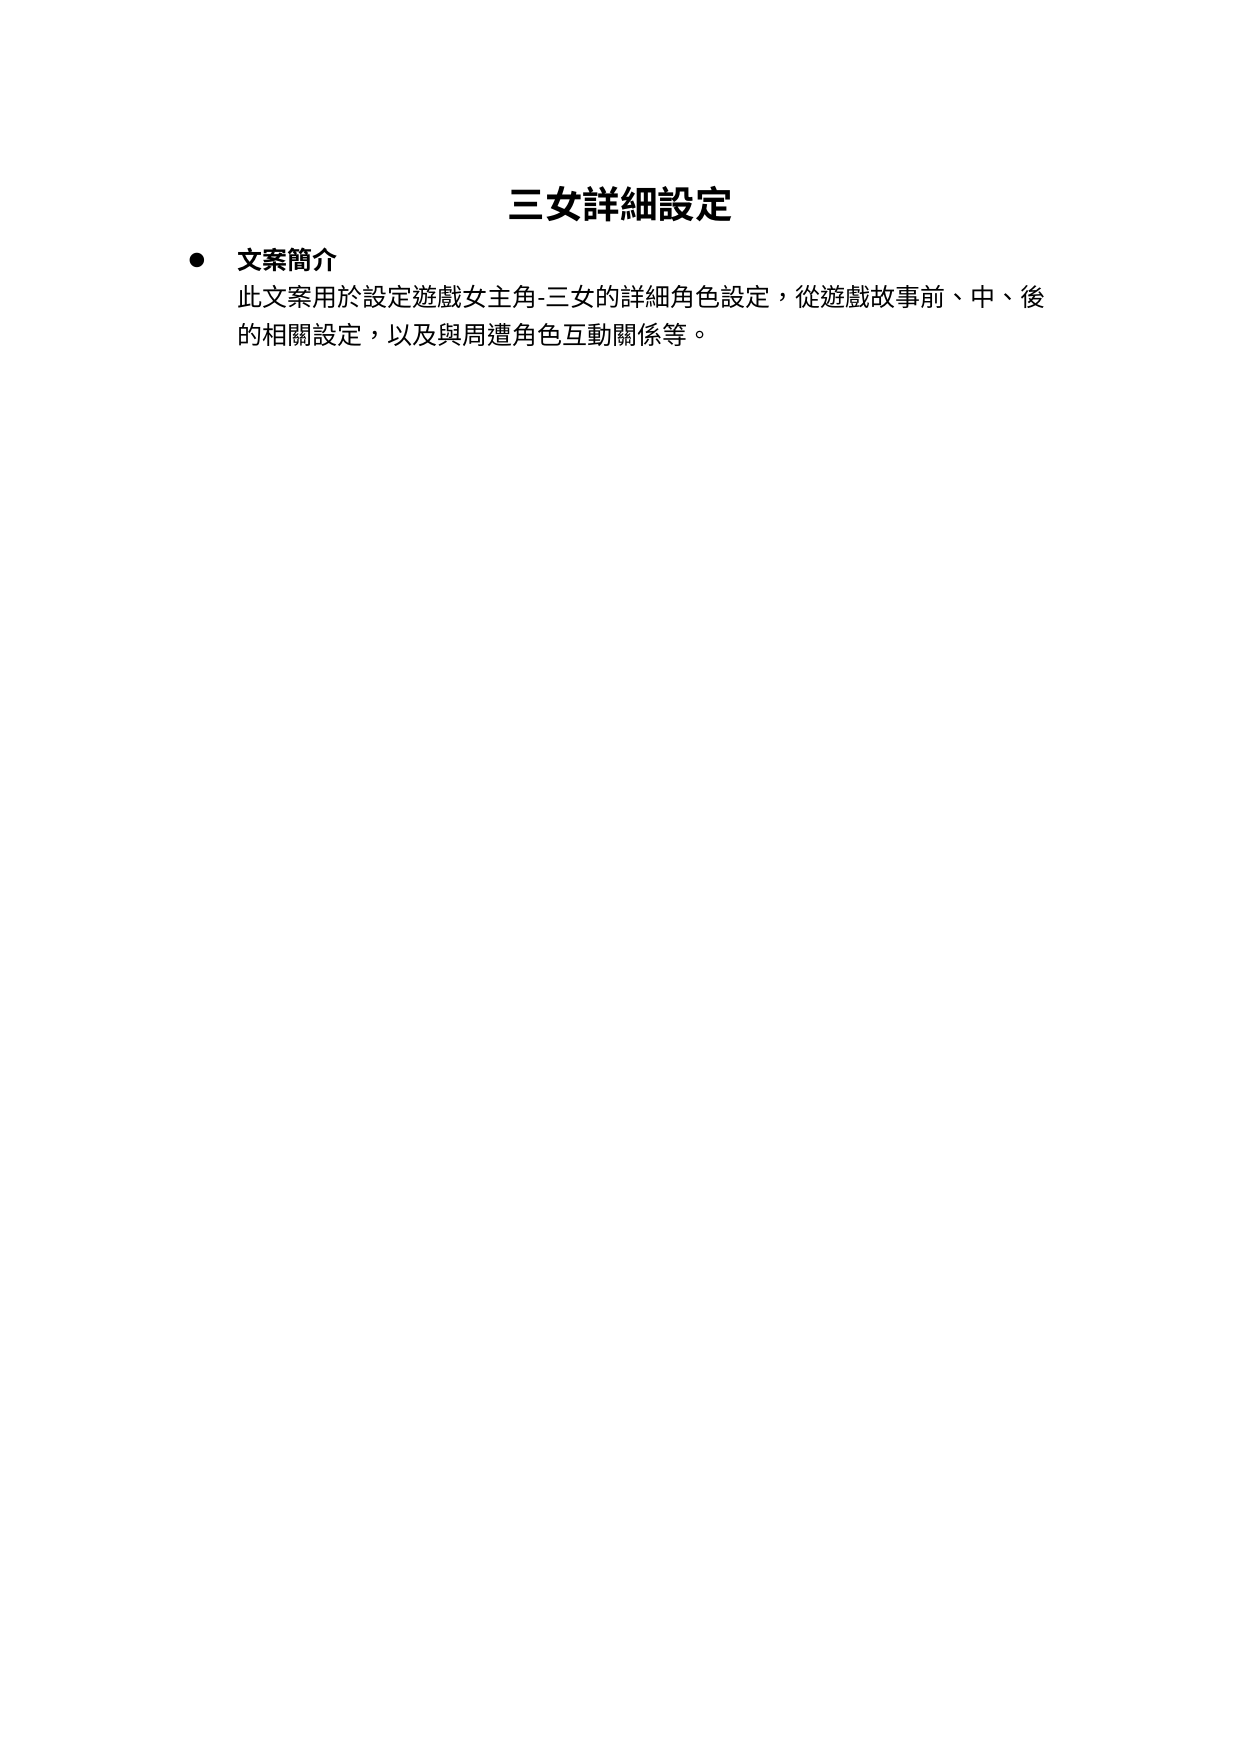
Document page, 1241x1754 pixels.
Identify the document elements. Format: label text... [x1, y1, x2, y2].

list 文案簡介 此文案用於設定遊戲女主角-三女的詳細角色設定，從遊戲故事前、中、後的相關設定，以及與周遭角色互動關係等。 [187, 239, 1053, 352]
text 三女詳細設定 [187, 164, 1053, 239]
